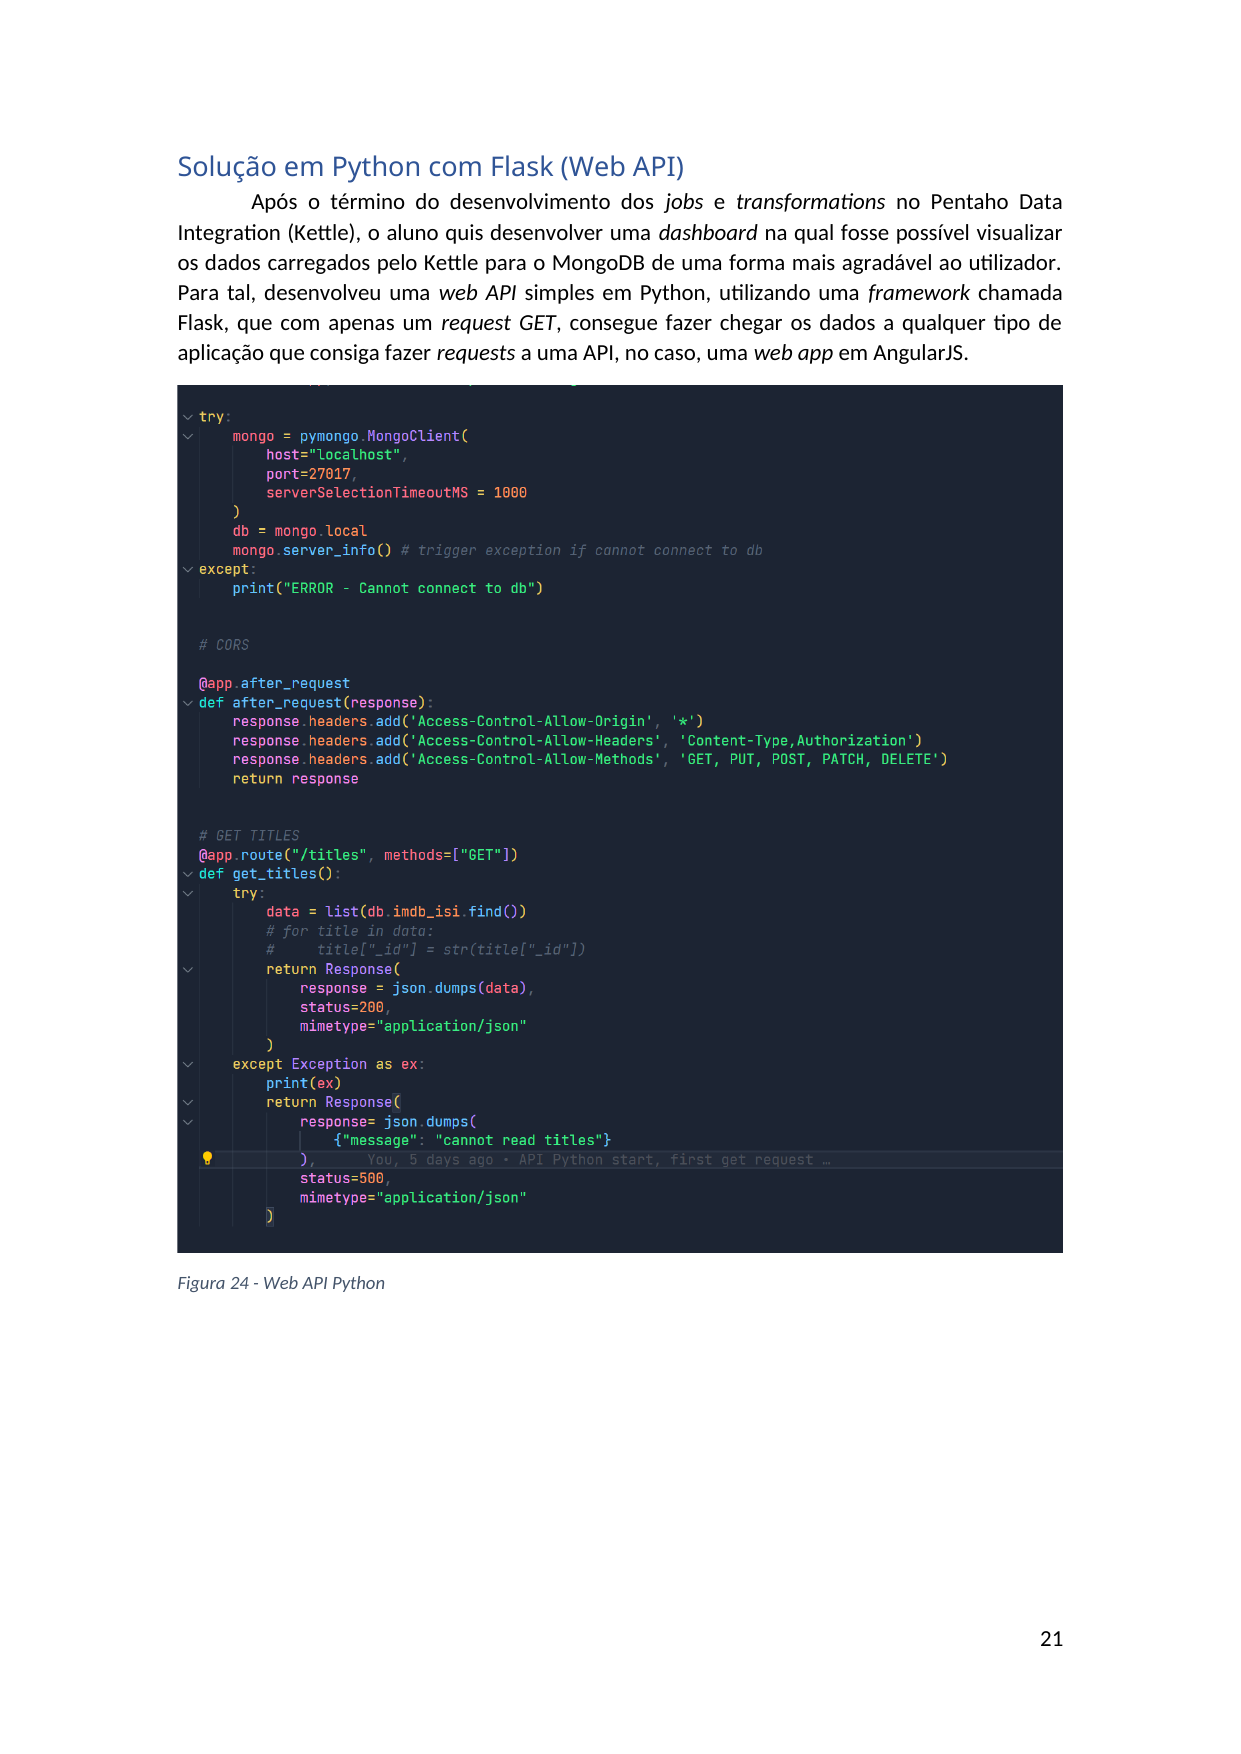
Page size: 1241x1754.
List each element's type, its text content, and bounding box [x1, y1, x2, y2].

text Após o término do desenvolvimento dos jobs e transformations no Pentaho Data Integration (Kettle), o aluno quis desenvolver uma dashboard na qual fosse possível visualizar os dados carregados pelo Kettle para o MongoDB de uma forma mais agradável ao utilizador. Para tal, desenvolveu uma web API simples em Python, utilizando uma framework chamada Flask, que com apenas um request GET, consegue fazer chegar os dados a qualquer tipo de aplicação que consiga fazer requests a uma API, no caso, uma web app em AngularJS. [177, 187, 1063, 366]
subtitle Solução em Python com Flask (Web API) [177, 148, 1063, 184]
picture [177, 385, 1063, 1253]
